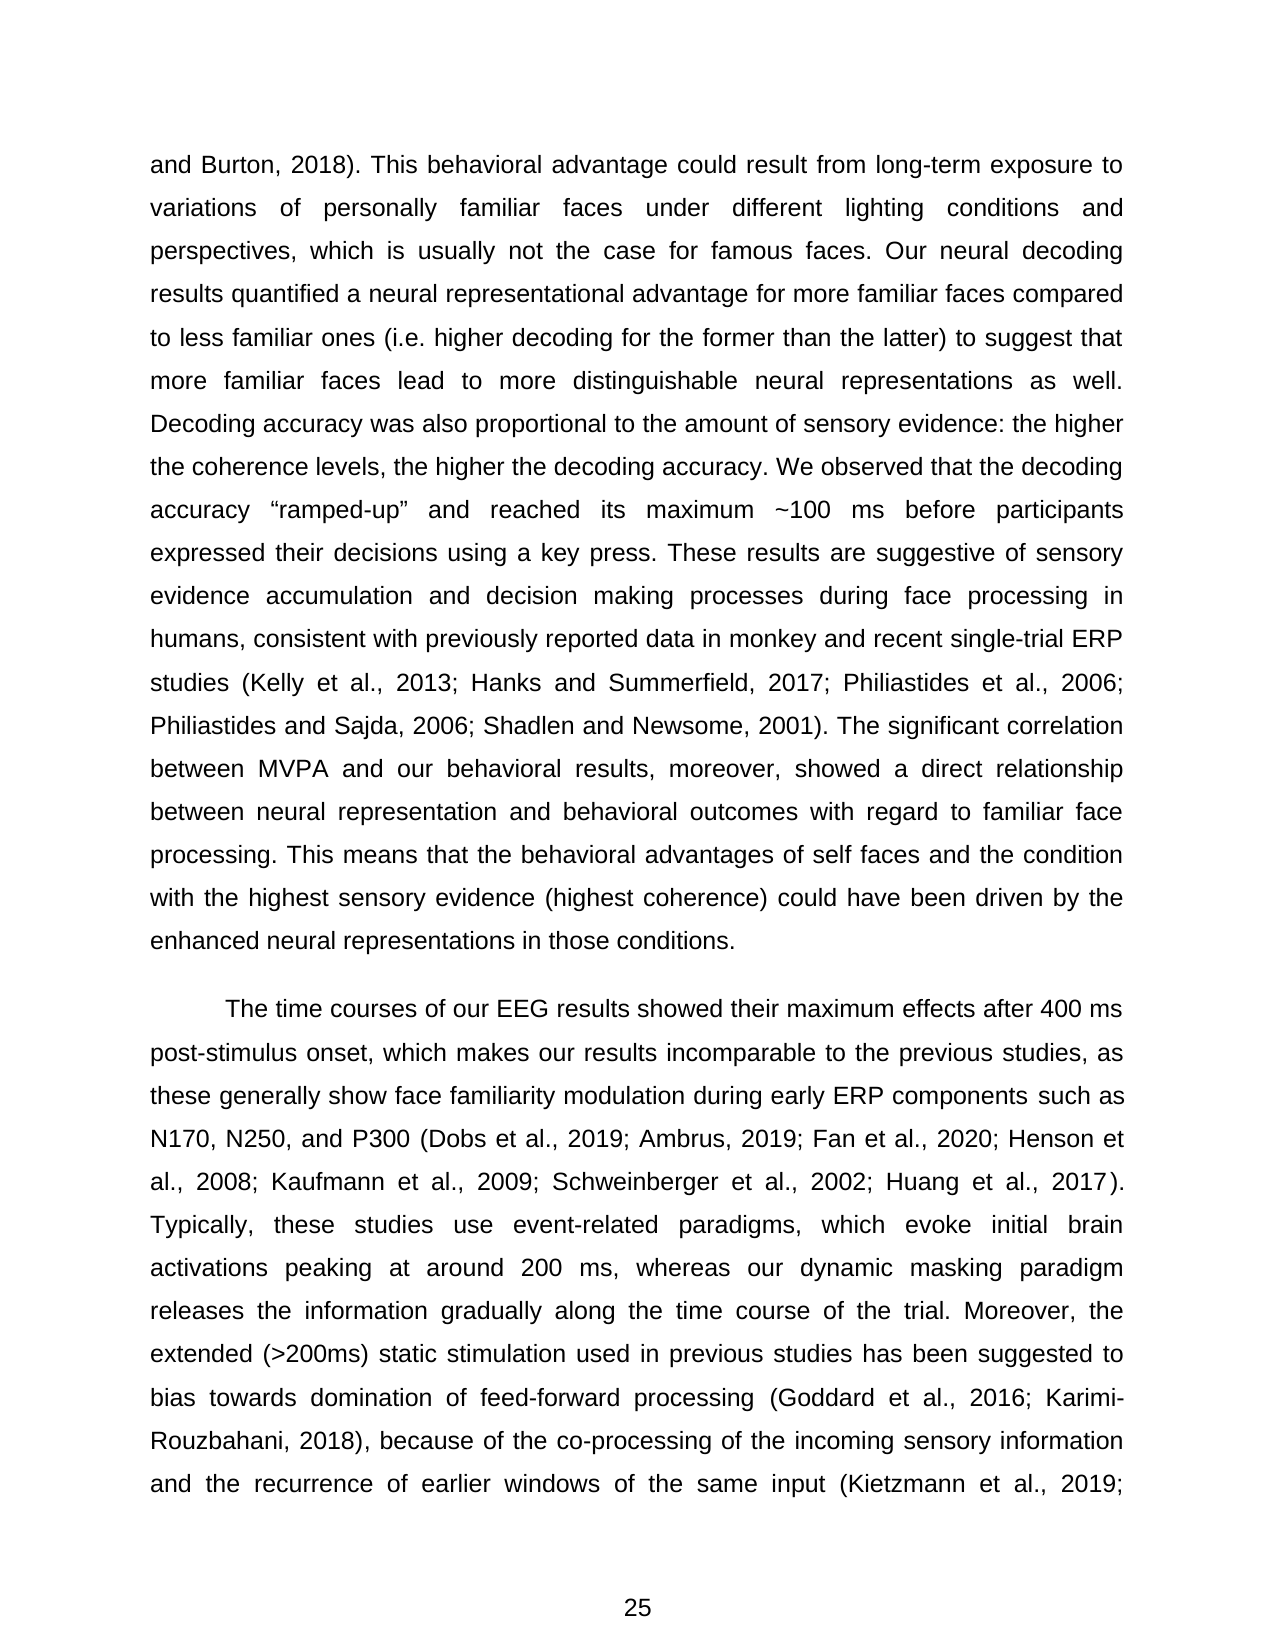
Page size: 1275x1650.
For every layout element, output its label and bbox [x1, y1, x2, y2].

text [150, 150, 1125, 955]
text [150, 994, 1125, 1497]
